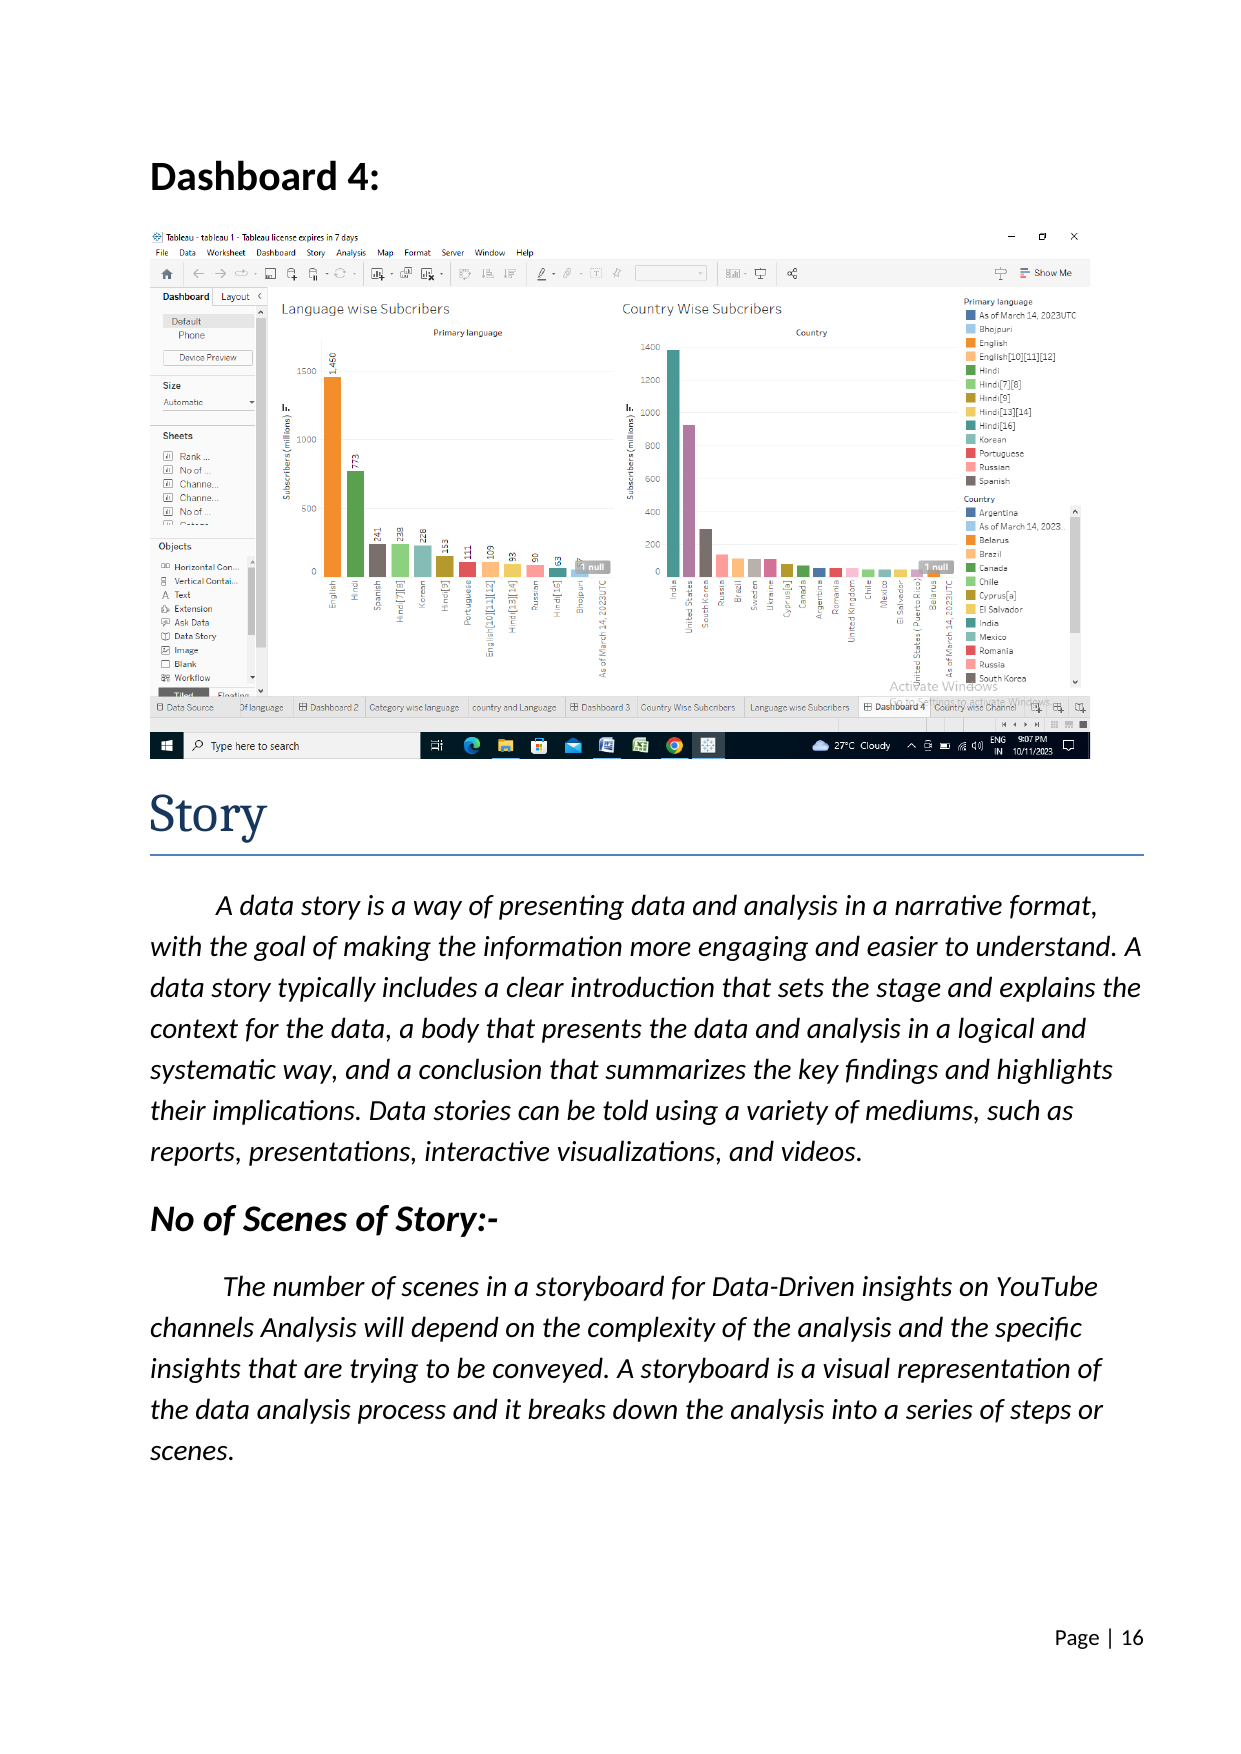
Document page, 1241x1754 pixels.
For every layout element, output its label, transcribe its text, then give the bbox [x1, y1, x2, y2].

text Dashboard 4: [150, 150, 1144, 201]
title Story [150, 783, 1144, 854]
text A data story is a way of presenting data and analysis in a narrative format, with the goal of making the information more engaging and easier to understand. A data story typically includes a clear introduction that sets the stage and explains the context for the data, a body that presents the data and analysis in a logical and systematic way, and a conclusion that summarizes the key findings and highlights their implications. Data stories can be told using a variety of mediums, such as reports, presentations, interactive visualizations, and videos. [150, 887, 1144, 1168]
text No of Scenes of Story:- [150, 1194, 1144, 1240]
text The number of scenes in a storyboard for Data-Driven insights on YouTube channels Analysis will depend on the complexity of the analysis and the specific insights that are trying to be conveyed. A storyboard is a visual representation of the data analysis process and it breaks down the analysis into a series of steps or scenes. [150, 1268, 1144, 1467]
picture [150, 229, 1091, 759]
